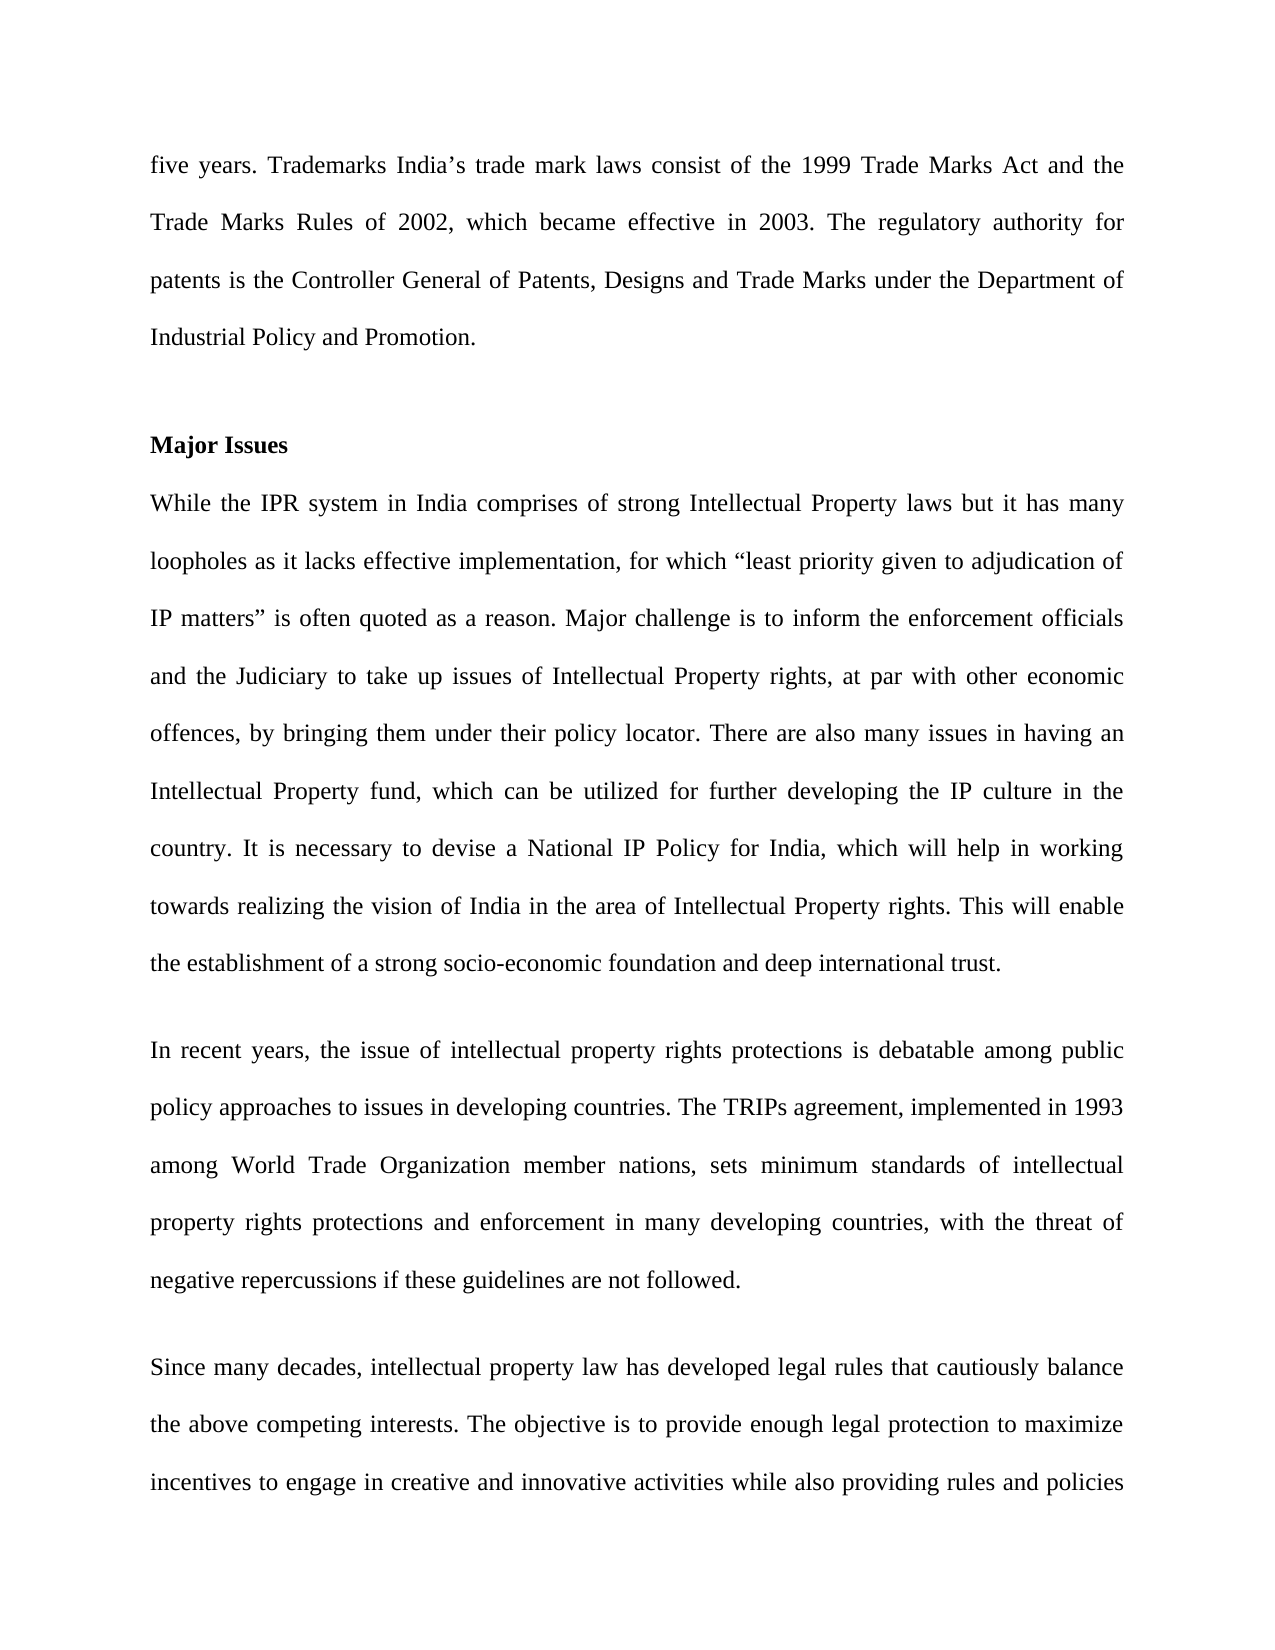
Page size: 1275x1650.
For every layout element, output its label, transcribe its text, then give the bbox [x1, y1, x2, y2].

subtitle Major Issues [150, 409, 1125, 459]
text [150, 150, 1125, 351]
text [150, 1352, 1125, 1495]
text In recent years, the issue of intellectual property rights protections is debatable among public policy approaches to issues in developing countries. The TRIPs agreement, implemented in 1993 among World Trade Organization member nations, sets minimum standards of intellectual property rights protections and enforcement in many developing countries, with the threat of negative repercussions if these guidelines are not followed. [150, 1035, 1125, 1294]
text While the IPR system in India comprises of strong Intellectual Property laws but it has many loopholes as it lacks effective implementation, for which “least priority given to adjudication of IP matters” is often quoted as a reason. Major challenge is to inform the enforcement officials and the Judiciary to take up issues of Intellectual Property rights, at par with other economic offences, by bringing them under their policy locator. There are also many issues in having an Intellectual Property fund, which can be utilized for further developing the IP culture in the country. It is necessary to devise a National IP Policy for India, which will help in working towards realizing the vision of India in the area of Intellectual Property rights. This will enable the establishment of a strong socio-economic foundation and deep international trust. [150, 488, 1125, 977]
